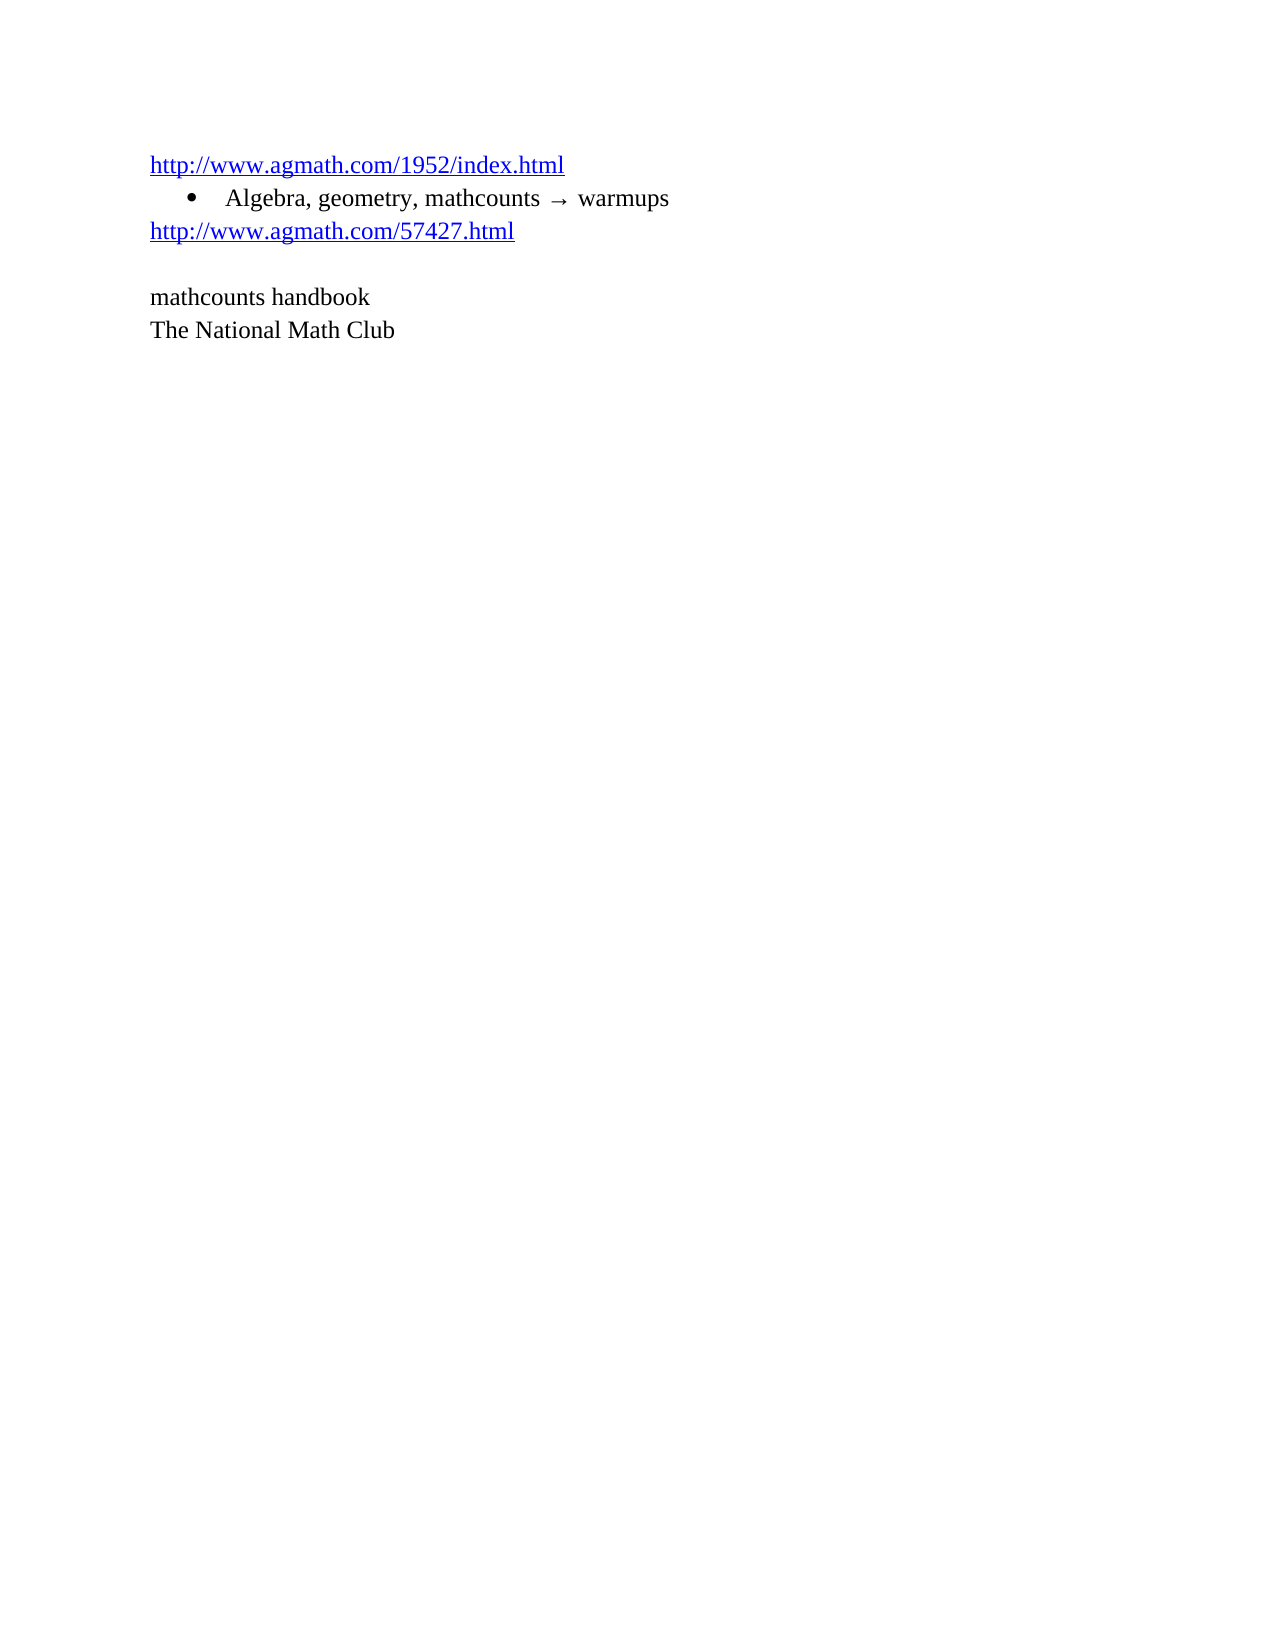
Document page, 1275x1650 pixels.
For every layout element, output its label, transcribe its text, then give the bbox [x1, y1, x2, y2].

text http://www.agmath.com/57427.html [150, 216, 1125, 245]
text http://www.agmath.com/1952/index.html [150, 150, 1125, 179]
text mathcounts handbook [150, 282, 1125, 311]
text The National Math Club [150, 315, 1125, 344]
list Algebra, geometry, mathcounts → warmups [187, 183, 1125, 212]
